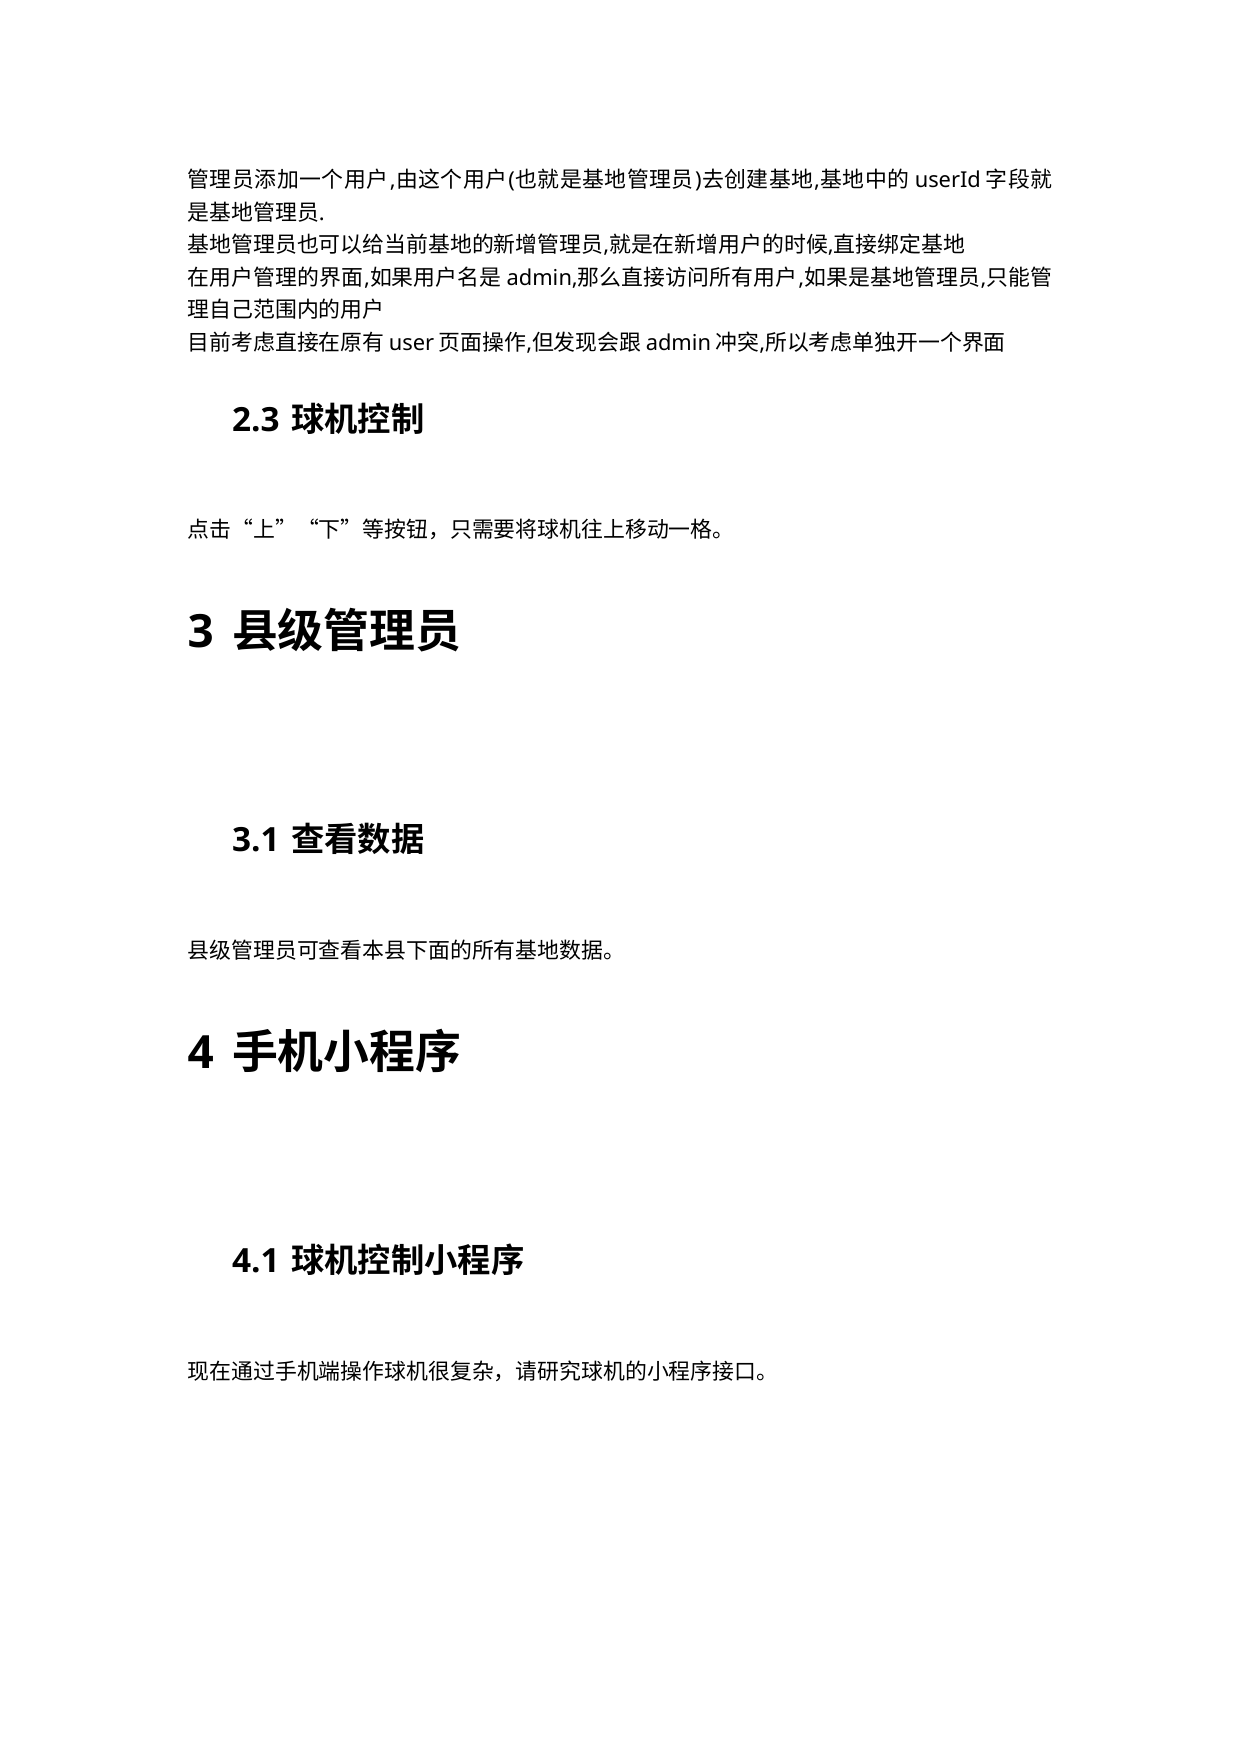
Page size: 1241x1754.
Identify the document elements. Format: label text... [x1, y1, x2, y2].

subtitle 球机控制 [232, 384, 1053, 449]
subtitle 球机控制小程序 [232, 1226, 1053, 1291]
text 现在通过手机端操作球机很复杂，请研究球机的小程序接口。 [187, 1353, 1053, 1386]
text 县级管理员可查看本县下面的所有基地数据。 [187, 932, 1053, 965]
text 点击“上”“下”等按钮，只需要将球机往上移动一格。 [187, 511, 1053, 544]
subtitle 查看数据 [232, 805, 1053, 870]
subtitle 手机小程序 [187, 1000, 1053, 1098]
text 基地管理员也可以给当前基地的新增管理员,就是在新增用户的时候,直接绑定基地 [187, 227, 1053, 259]
text 目前考虑直接在原有user页面操作,但发现会跟admin冲突,所以考虑单独开一个界面 [187, 324, 1053, 357]
text 在用户管理的界面,如果用户名是admin,那么直接访问所有用户,如果是基地管理员,只能管理自己范围内的用户 [187, 259, 1053, 324]
subtitle 县级管理员 [187, 579, 1053, 677]
text 管理员添加一个用户,由这个用户(也就是基地管理员)去创建基地,基地中的userId字段就是基地管理员. [187, 162, 1053, 227]
